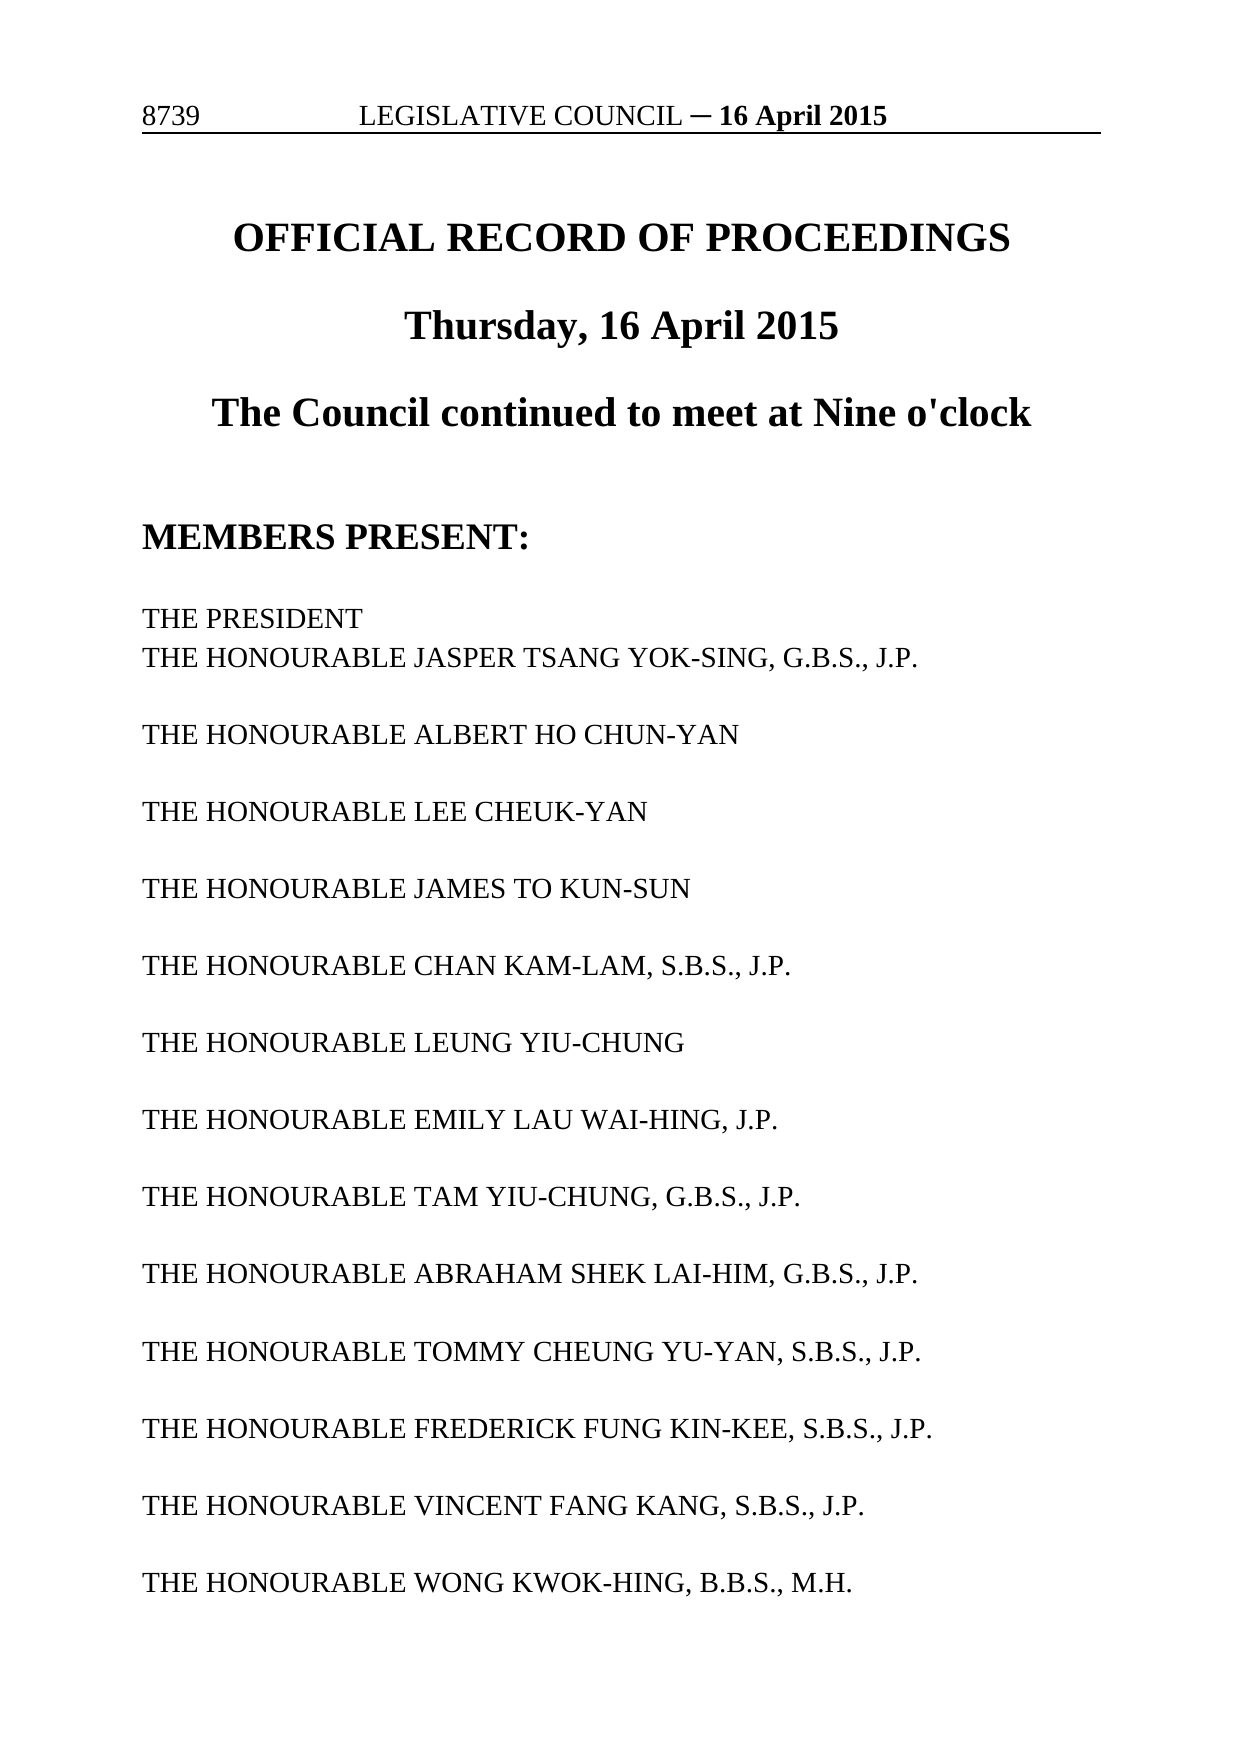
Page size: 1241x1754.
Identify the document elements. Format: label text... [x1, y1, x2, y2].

text THE HONOURABLE CHAN KAM-LAM, S.B.S., J.P. [142, 943, 1101, 982]
text THE HONOURABLE FREDERICK FUNG KIN-KEE, S.B.S., J.P. [142, 1406, 1101, 1444]
text Thursday, 16 April 2015 [142, 300, 1101, 348]
text OFFICIAL RECORD OF PROCEEDINGS [142, 213, 1101, 261]
text THE HONOURABLE ABRAHAM SHEK LAI-HIM, G.B.S., J.P. [142, 1252, 1101, 1290]
text THE HONOURABLE WONG KWOK-HING, B.B.S., M.H. [142, 1560, 1101, 1598]
text THE PRESIDENT [142, 596, 1101, 635]
text THE HONOURABLE VINCENT FANG KANG, S.B.S., J.P. [142, 1483, 1101, 1521]
text The Council continued to meet at Nine o'clock [142, 388, 1101, 436]
text THE HONOURABLE JAMES TO KUN-SUN [142, 866, 1101, 905]
text THE HONOURABLE LEUNG YIU-CHUNG [142, 1020, 1101, 1059]
text THE HONOURABLE TAM YIU-CHUNG, G.B.S., J.P. [142, 1174, 1101, 1213]
text THE HONOURABLE EMILY LAU WAI-HING, J.P. [142, 1097, 1101, 1136]
text THE HONOURABLE ALBERT HO CHUN-YAN [142, 712, 1101, 751]
text THE HONOURABLE LEE CHEUK-YAN [142, 789, 1101, 828]
text THE HONOURABLE JASPER TSANG YOK-SING, G.B.S., J.P. [142, 635, 1101, 673]
text THE HONOURABLE TOMMY CHEUNG YU-YAN, S.B.S., J.P. [142, 1329, 1101, 1367]
text MEMBERS PRESENT: [142, 515, 1101, 558]
